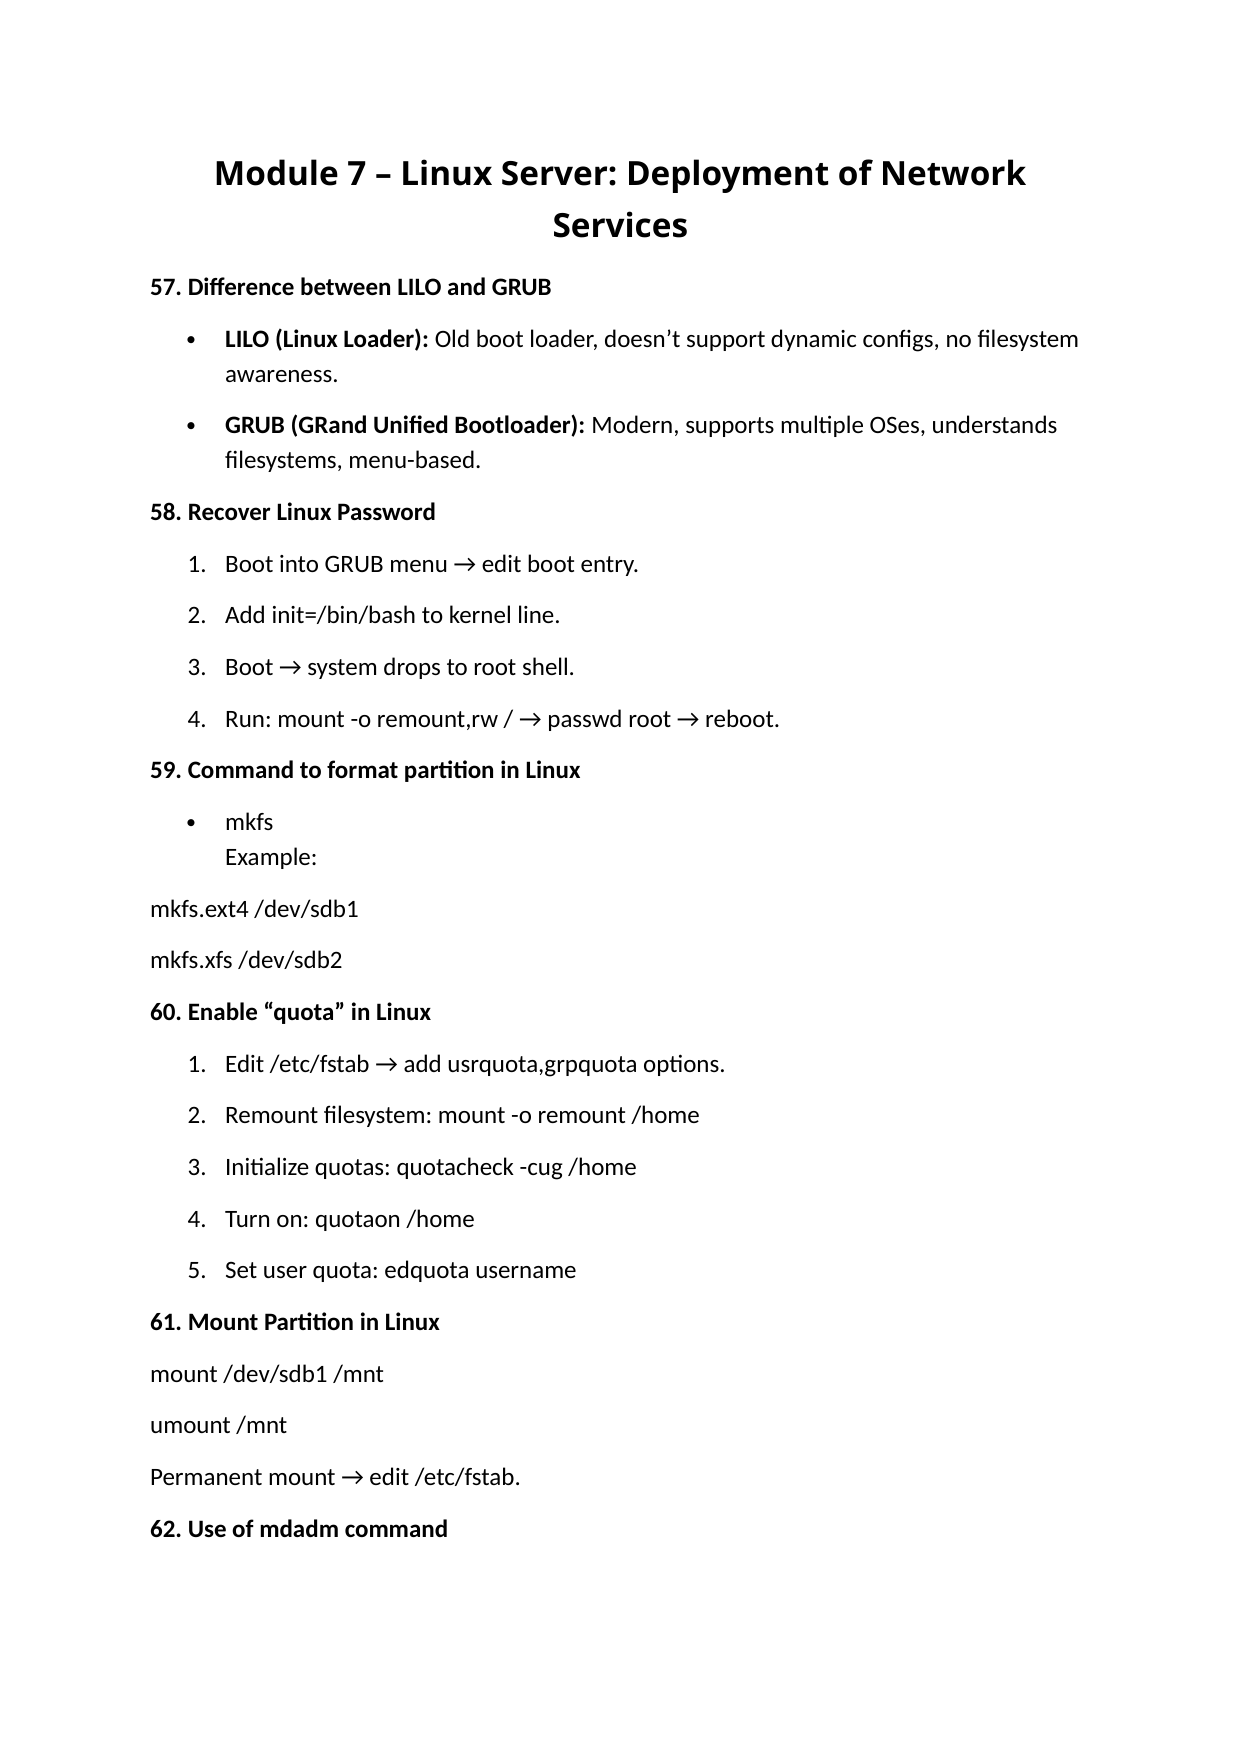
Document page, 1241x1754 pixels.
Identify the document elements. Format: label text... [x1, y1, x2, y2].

list LILO (Linux Loader): Old boot loader, doesn’t support dynamic configs, no filesystem awareness. [187, 323, 1090, 388]
text 57. Difference between LILO and GRUB [150, 271, 1090, 302]
text umount /mnt [150, 1409, 1090, 1440]
text 62. Use of mdadm command [150, 1513, 1090, 1543]
list Remount filesystem: mount -o remount /home [187, 1099, 1090, 1130]
list Run: mount -o remount,rw / → passwd root → reboot. [187, 703, 1090, 733]
text Module 7 – Linux Server: Deployment of Network Services [150, 150, 1090, 248]
list GRUB (GRand Unified Bootloader): Modern, supports multiple OSes, understands filesystems, menu-based. [187, 409, 1090, 475]
text 61. Mount Partition in Linux [150, 1306, 1090, 1337]
list Initialize quotas: quotacheck -cug /home [187, 1151, 1090, 1182]
text 59. Command to format partition in Linux [150, 754, 1090, 785]
list mkfs Example: [187, 806, 1090, 872]
list Add init=/bin/bash to kernel line. [187, 599, 1090, 630]
text 60. Enable “quota” in Linux [150, 996, 1090, 1027]
list Set user quota: edquota username [187, 1254, 1090, 1285]
text Permanent mount → edit /etc/fstab. [150, 1461, 1090, 1492]
text mkfs.ext4 /dev/sdb1 [150, 893, 1090, 923]
list Edit /etc/fstab → add usrquota,grpquota options. [187, 1048, 1090, 1078]
text 58. Recover Linux Password [150, 496, 1090, 527]
list Boot into GRUB menu → edit boot entry. [187, 548, 1090, 578]
text mount /dev/sdb1 /mnt [150, 1358, 1090, 1388]
list Turn on: quotaon /home [187, 1203, 1090, 1233]
text mkfs.xfs /dev/sdb2 [150, 944, 1090, 975]
list Boot → system drops to root shell. [187, 651, 1090, 682]
